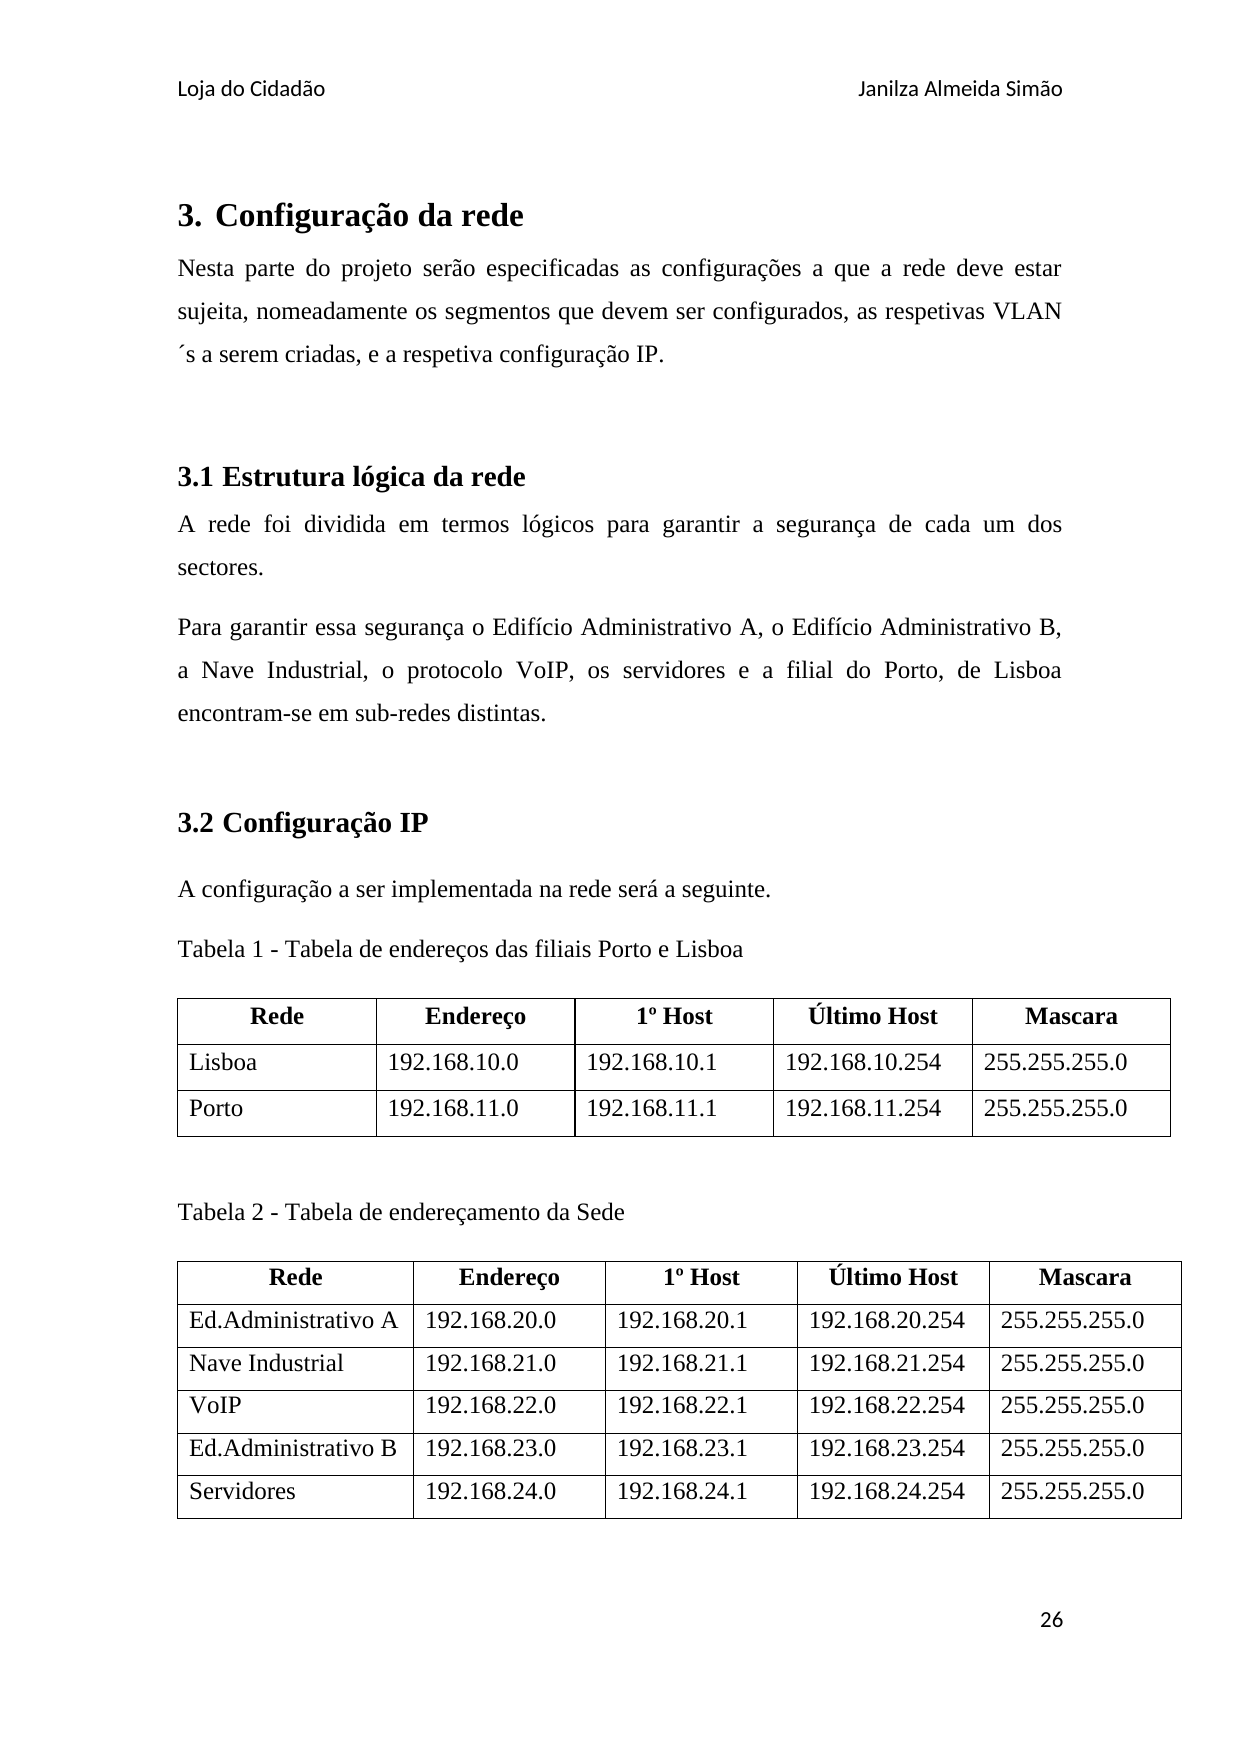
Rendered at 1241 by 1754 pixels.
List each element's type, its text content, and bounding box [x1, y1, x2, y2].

table_header Endereço [414, 1262, 605, 1304]
table_cell 192.168.20.0 [414, 1305, 605, 1347]
table_header Endereço [377, 999, 574, 1044]
table_cell 192.168.11.1 [576, 1091, 773, 1136]
table_cell 192.168.21.254 [798, 1348, 989, 1389]
table_cell 192.168.21.1 [606, 1348, 797, 1389]
table_cell 192.168.22.1 [606, 1391, 797, 1432]
table_cell Porto [178, 1091, 376, 1136]
subtitle Configuração IP [177, 805, 1063, 838]
table_header Mascara [973, 999, 1170, 1044]
table_header Mascara [990, 1262, 1181, 1304]
table_cell 255.255.255.0 [973, 1045, 1170, 1090]
table_cell 255.255.255.0 [990, 1391, 1181, 1432]
table_header Rede [178, 999, 376, 1044]
subtitle Configuração da rede [177, 195, 1063, 234]
table_cell 192.168.11.254 [774, 1091, 972, 1136]
text Nesta parte do projeto serão especificadas as configurações a que a rede deve estar sujeita, nomeadamente os segmentos que devem ser configurados, as respetivas VLAN´s a serem criadas, e a respetiva configuração IP. [177, 253, 1063, 368]
table_cell 192.168.10.1 [576, 1045, 773, 1090]
table_cell VoIP [178, 1391, 413, 1432]
table_header 1º Host [576, 999, 773, 1044]
table_cell 192.168.23.1 [606, 1434, 797, 1475]
table_header Último Host [774, 999, 972, 1044]
table_header 1º Host [606, 1262, 797, 1304]
table_cell 192.168.21.0 [414, 1348, 605, 1389]
table_cell 192.168.10.254 [774, 1045, 972, 1090]
table_cell 192.168.24.1 [606, 1476, 797, 1518]
table_cell Lisboa [178, 1045, 376, 1090]
text A configuração a ser implementada na rede será a seguinte. [177, 874, 1063, 903]
table_cell 192.168.24.254 [798, 1476, 989, 1518]
table_cell 255.255.255.0 [990, 1476, 1181, 1518]
table_cell 255.255.255.0 [973, 1091, 1170, 1136]
subtitle Estrutura lógica da rede [177, 459, 1063, 492]
table_cell 192.168.20.1 [606, 1305, 797, 1347]
table_cell 255.255.255.0 [990, 1434, 1181, 1475]
text A rede foi dividida em termos lógicos para garantir a segurança de cada um dos sectores. [177, 509, 1063, 581]
table_cell 192.168.23.0 [414, 1434, 605, 1475]
table_cell 255.255.255.0 [990, 1348, 1181, 1389]
table_header Último Host [798, 1262, 989, 1304]
text Tabela 2 - Tabela de endereçamento da Sede [177, 1197, 1063, 1226]
table_cell 192.168.22.0 [414, 1391, 605, 1432]
table_header Rede [178, 1262, 413, 1304]
text Para garantir essa segurança o Edifício Administrativo A, o Edifício Administrativo B, a Nave Industrial, o protocolo VoIP, os servidores e a filial do Porto, de Lisboa encontram-se em sub-redes distintas. [177, 612, 1063, 727]
text Tabela 1 - Tabela de endereços das filiais Porto e Lisboa [177, 934, 1063, 963]
table_cell 192.168.22.254 [798, 1391, 989, 1432]
table_cell 192.168.11.0 [377, 1091, 574, 1136]
table_cell Ed.Administrativo B [178, 1434, 413, 1475]
table_cell 192.168.24.0 [414, 1476, 605, 1518]
table_cell 192.168.10.0 [377, 1045, 574, 1090]
table_cell Ed.Administrativo A [178, 1305, 413, 1347]
table_cell 192.168.23.254 [798, 1434, 989, 1475]
table_cell Servidores [178, 1476, 413, 1518]
table_cell 255.255.255.0 [990, 1305, 1181, 1347]
table_cell Nave Industrial [178, 1348, 413, 1389]
table_cell 192.168.20.254 [798, 1305, 989, 1347]
